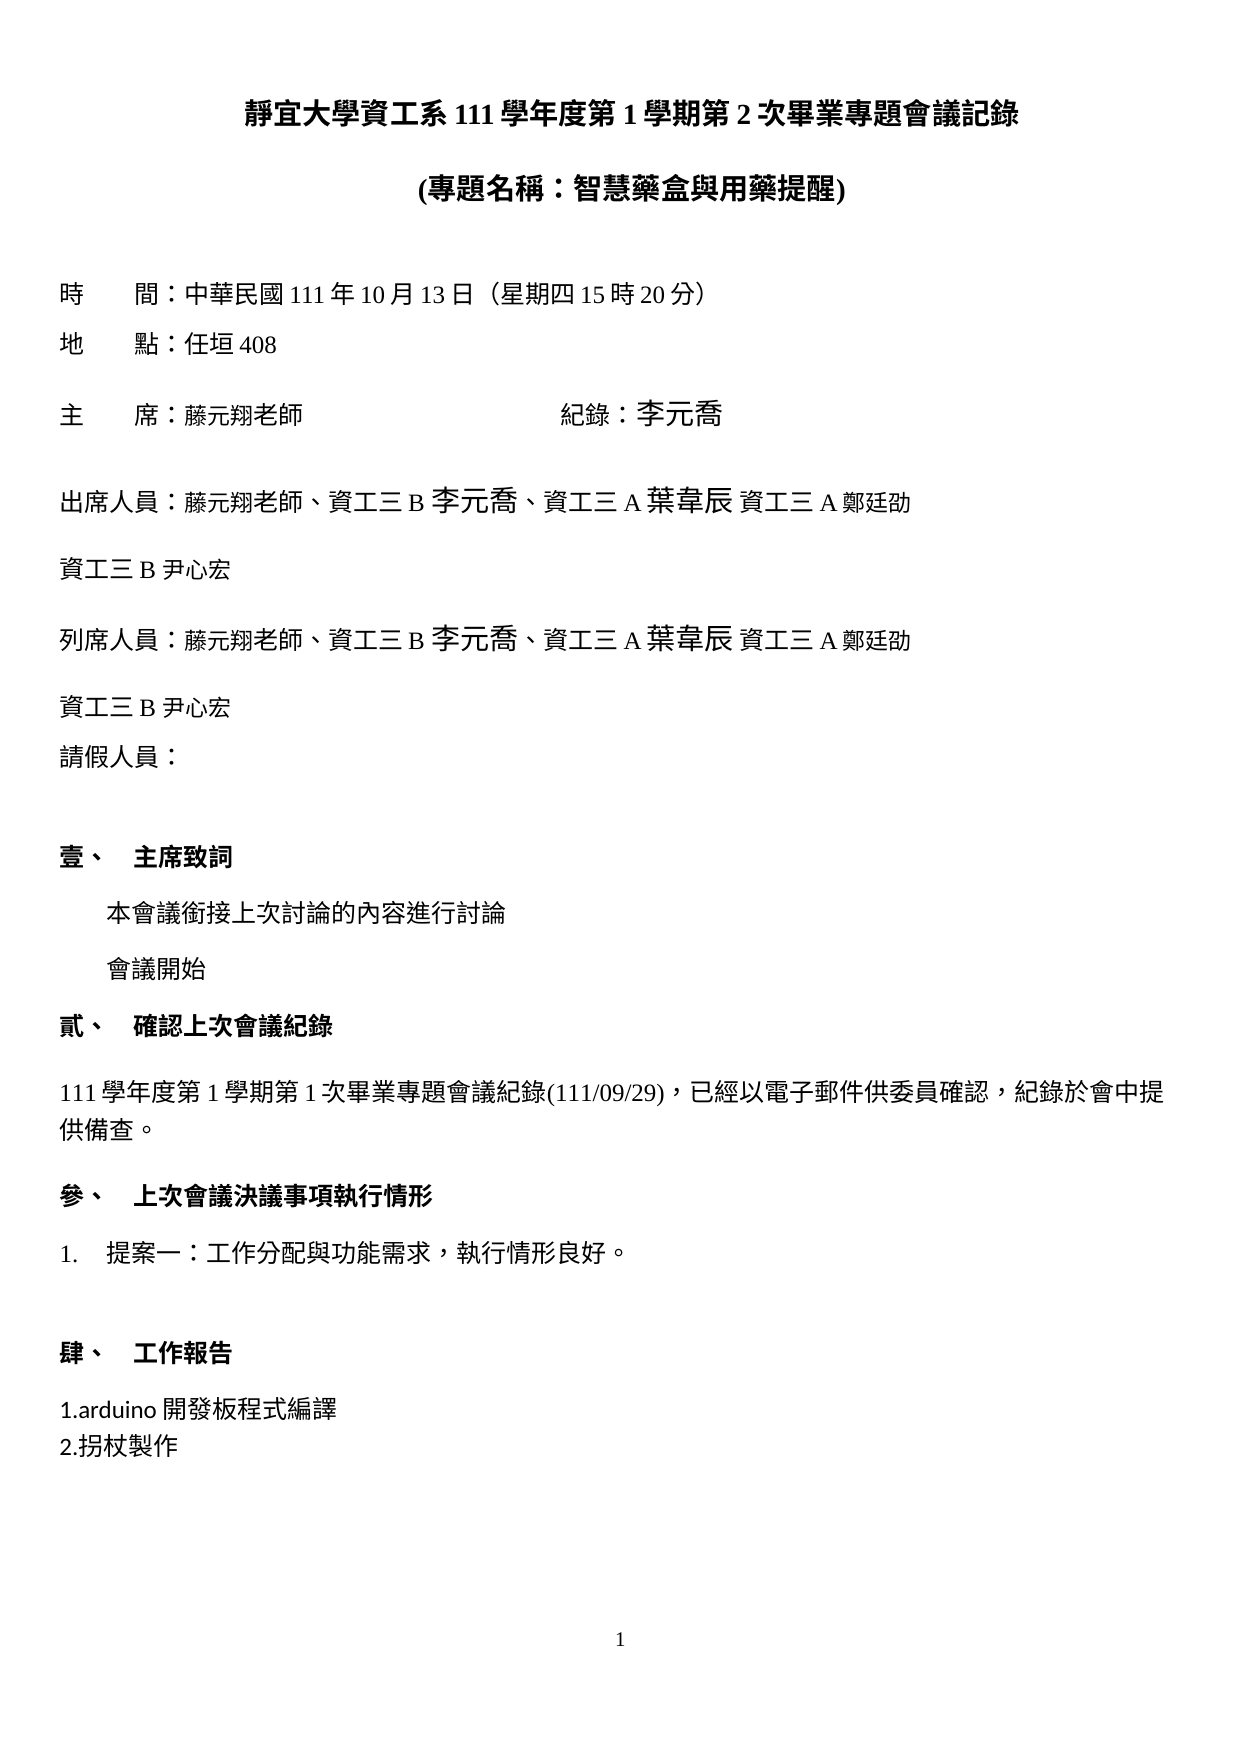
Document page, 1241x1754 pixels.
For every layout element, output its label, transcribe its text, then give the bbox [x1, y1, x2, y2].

list 確認上次會議紀錄 [59, 1005, 1181, 1043]
text 資工三B 尹心宏 [59, 549, 1181, 587]
list 上次會議決議事項執行情形 [59, 1176, 1181, 1214]
text 本會議銜接上次討論的內容進行討論 [106, 893, 1181, 930]
text 列席人員：藤元翔老師、資工三B 李元喬、資工三A 葉韋辰 資工三A 鄭廷劭 [59, 599, 1181, 674]
text 靜宜大學資工系111學年度第1學期第2次畢業專題會議記錄 [82, 74, 1181, 149]
text 111學年度第1學期第1次畢業專題會議紀錄(111/09/29)，已經以電子郵件供委員確認，紀錄於會中提供備查。 [59, 1072, 1181, 1147]
text 地 點：任垣408 [59, 324, 1181, 362]
text 會議開始 [106, 949, 1181, 987]
text 時 間：中華民國111年10月13日（星期四15時20分） [59, 274, 1181, 312]
text 2.拐杖製作 [59, 1426, 1181, 1464]
text 出席人員：藤元翔老師、資工三B 李元喬、資工三A 葉韋辰 資工三A鄭廷劭 [59, 462, 1181, 537]
list 主席致詞 [59, 837, 1181, 874]
text 請假人員： [59, 737, 1181, 774]
text 資工三B 尹心宏 [59, 687, 1181, 724]
list 提案一：工作分配與功能需求，執行情形良好。 [59, 1232, 1181, 1270]
text (專題名稱：智慧藥盒與用藥提醒) [82, 149, 1181, 224]
text 1.arduino開發板程式編譯 [59, 1389, 1181, 1426]
list 工作報告 [59, 1332, 1181, 1370]
text 主 席：藤元翔老師 紀錄：李元喬 [59, 374, 1181, 449]
